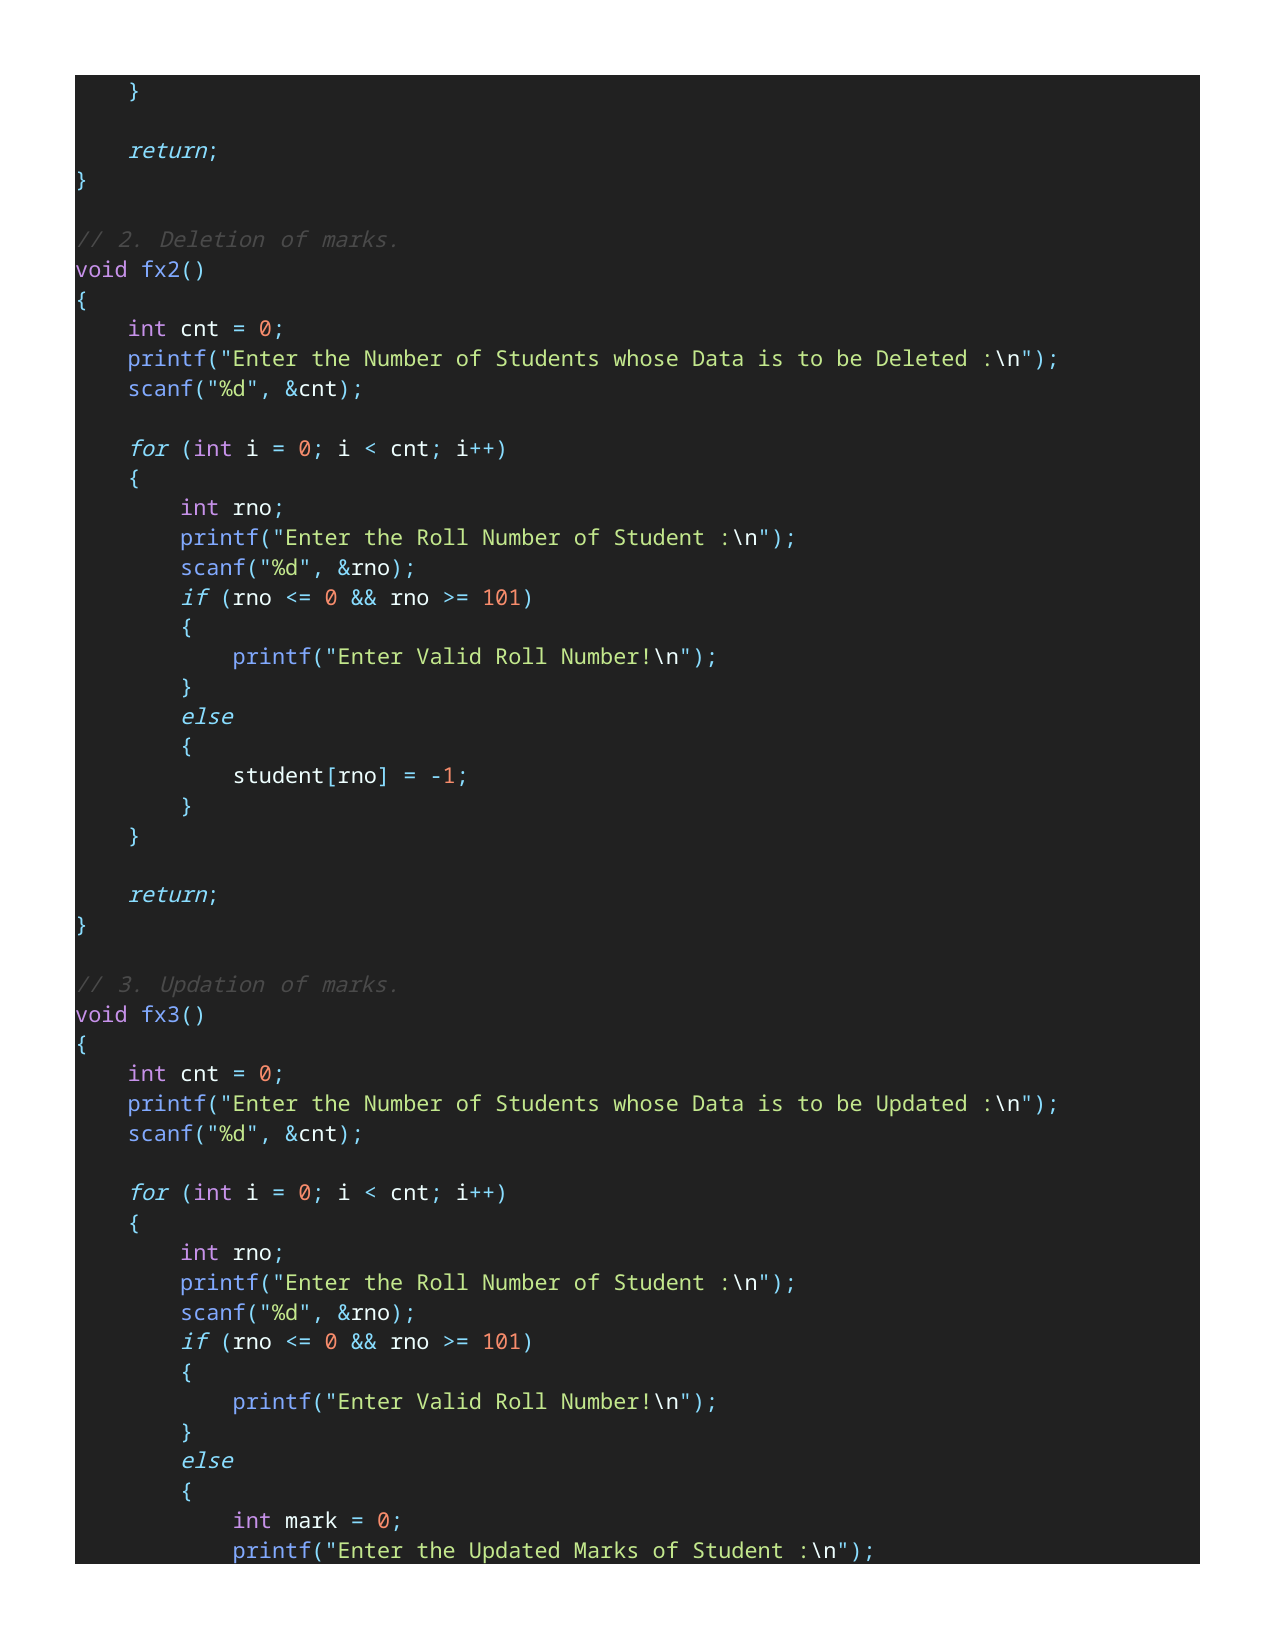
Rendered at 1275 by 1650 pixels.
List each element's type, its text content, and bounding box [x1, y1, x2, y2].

text { [75, 1207, 1200, 1237]
text void fx3() [75, 998, 1200, 1028]
text printf("Enter the Roll Number of Student :\n"); [75, 522, 1200, 552]
text else [75, 701, 1200, 730]
text if (rno <= 0 && rno >= 101) [75, 581, 1200, 611]
text } [75, 671, 1200, 701]
text if (rno <= 0 && rno >= 101) [75, 1326, 1200, 1356]
text printf("Enter the Number of Students whose Data is to be Updated :\n"); [75, 1088, 1200, 1118]
text } [75, 820, 1200, 849]
text int cnt = 0; [75, 313, 1200, 343]
text { [75, 462, 1200, 492]
text // 2. Deletion of marks. [75, 224, 1200, 254]
text { [75, 283, 1200, 313]
text } [75, 909, 1200, 939]
text return; [75, 134, 1200, 164]
text void fx2() [75, 254, 1200, 283]
text { [75, 1028, 1200, 1058]
text printf("Enter the Roll Number of Student :\n"); [75, 1267, 1200, 1296]
text int cnt = 0; [75, 1058, 1200, 1088]
text for (int i = 0; i < cnt; i++) [75, 432, 1200, 462]
text printf("Enter Valid Roll Number!\n"); [75, 641, 1200, 671]
text return; [75, 879, 1200, 909]
text { [75, 1475, 1200, 1505]
text student[rno] = -1; [75, 760, 1200, 790]
text printf("Enter Valid Roll Number!\n"); [75, 1386, 1200, 1416]
text } [75, 1416, 1200, 1445]
text int rno; [75, 492, 1200, 522]
text scanf("%d", &rno); [75, 1296, 1200, 1326]
text int mark = 0; [75, 1505, 1200, 1535]
text } [75, 164, 1200, 194]
text int rno; [75, 1237, 1200, 1267]
text for (int i = 0; i < cnt; i++) [75, 1177, 1200, 1207]
text scanf("%d", &rno); [75, 552, 1200, 581]
text { [75, 1356, 1200, 1386]
text printf("Enter the Updated Marks of Student :\n"); [75, 1535, 1200, 1564]
text { [75, 611, 1200, 641]
text printf("Enter the Number of Students whose Data is to be Deleted :\n"); [75, 343, 1200, 373]
text { [75, 730, 1200, 760]
text } [75, 75, 1200, 105]
text // 3. Updation of marks. [75, 969, 1200, 998]
text scanf("%d", &cnt); [75, 373, 1200, 403]
text } [75, 790, 1200, 820]
text else [75, 1445, 1200, 1475]
text scanf("%d", &cnt); [75, 1118, 1200, 1147]
